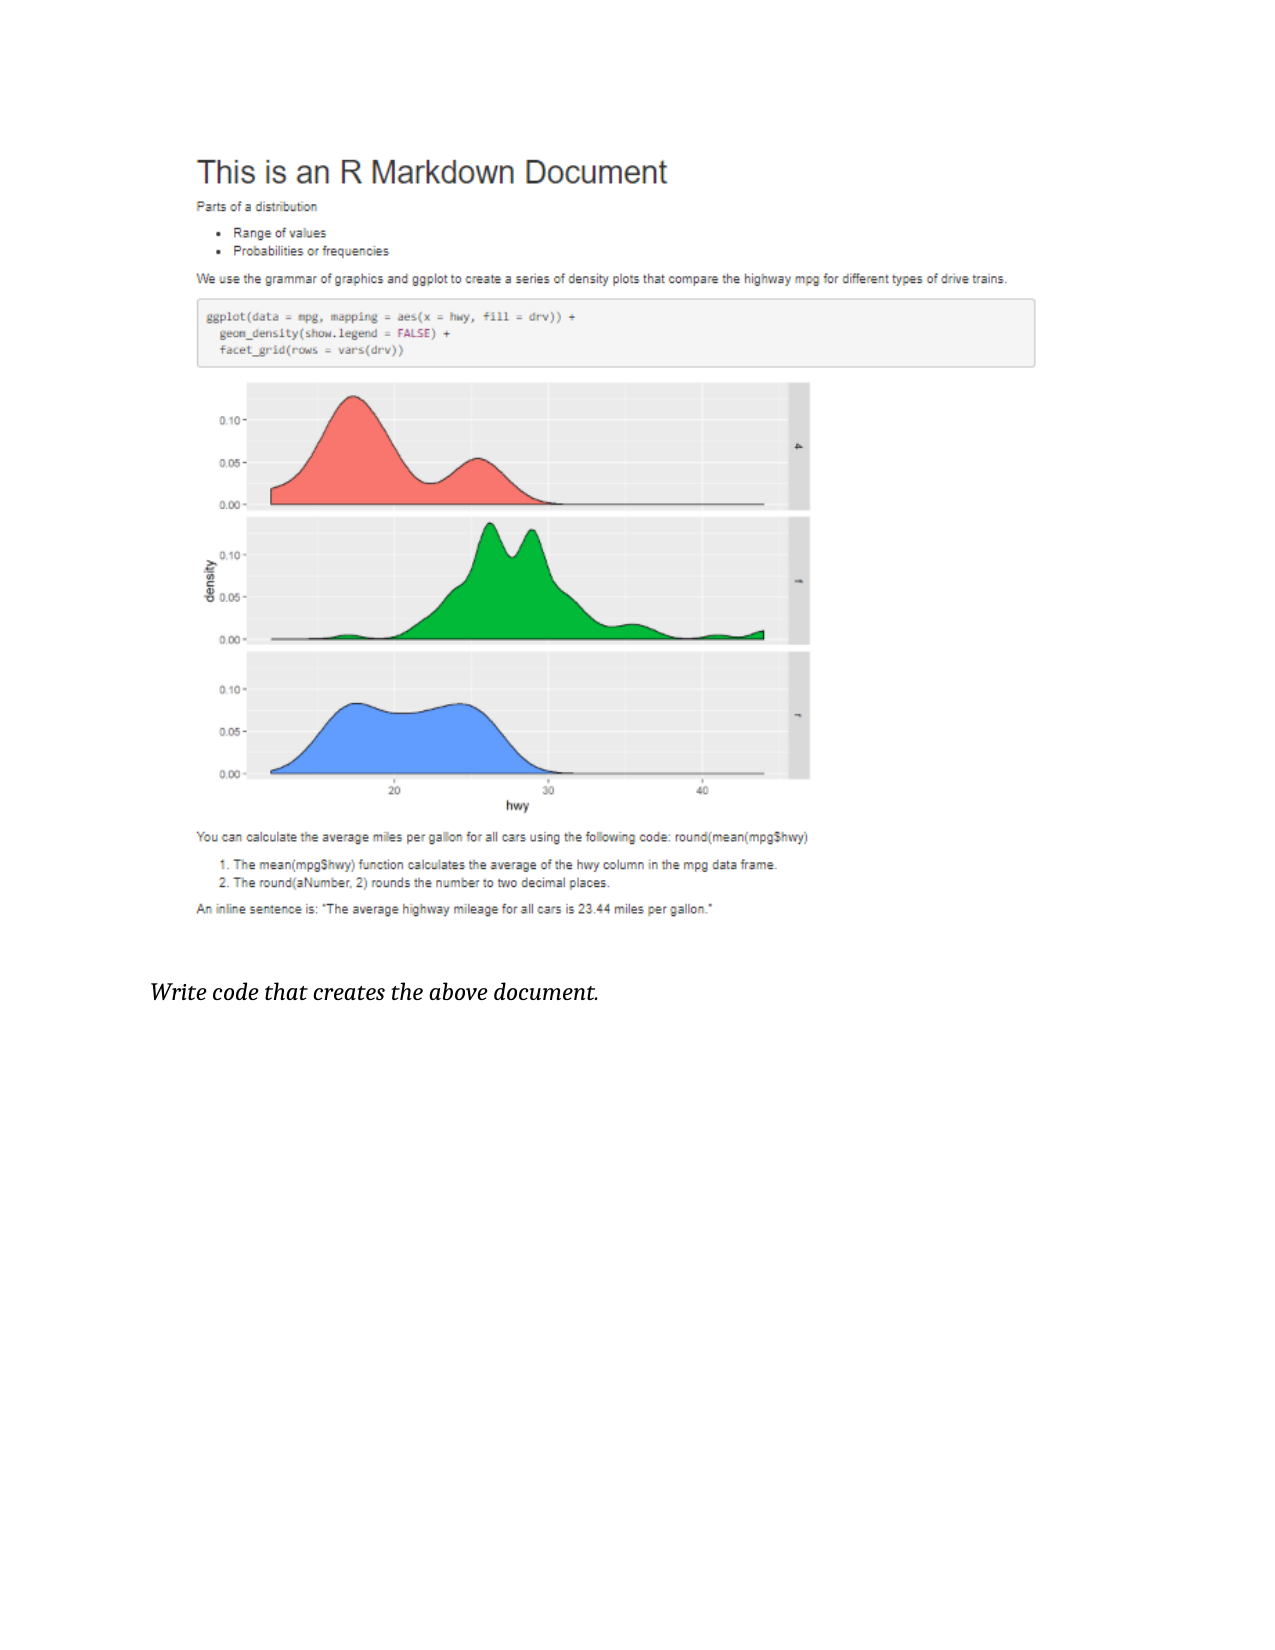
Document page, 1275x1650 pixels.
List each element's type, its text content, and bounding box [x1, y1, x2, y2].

picture [168, 150, 1044, 958]
text Write code that creates the above document. [150, 978, 1125, 1007]
